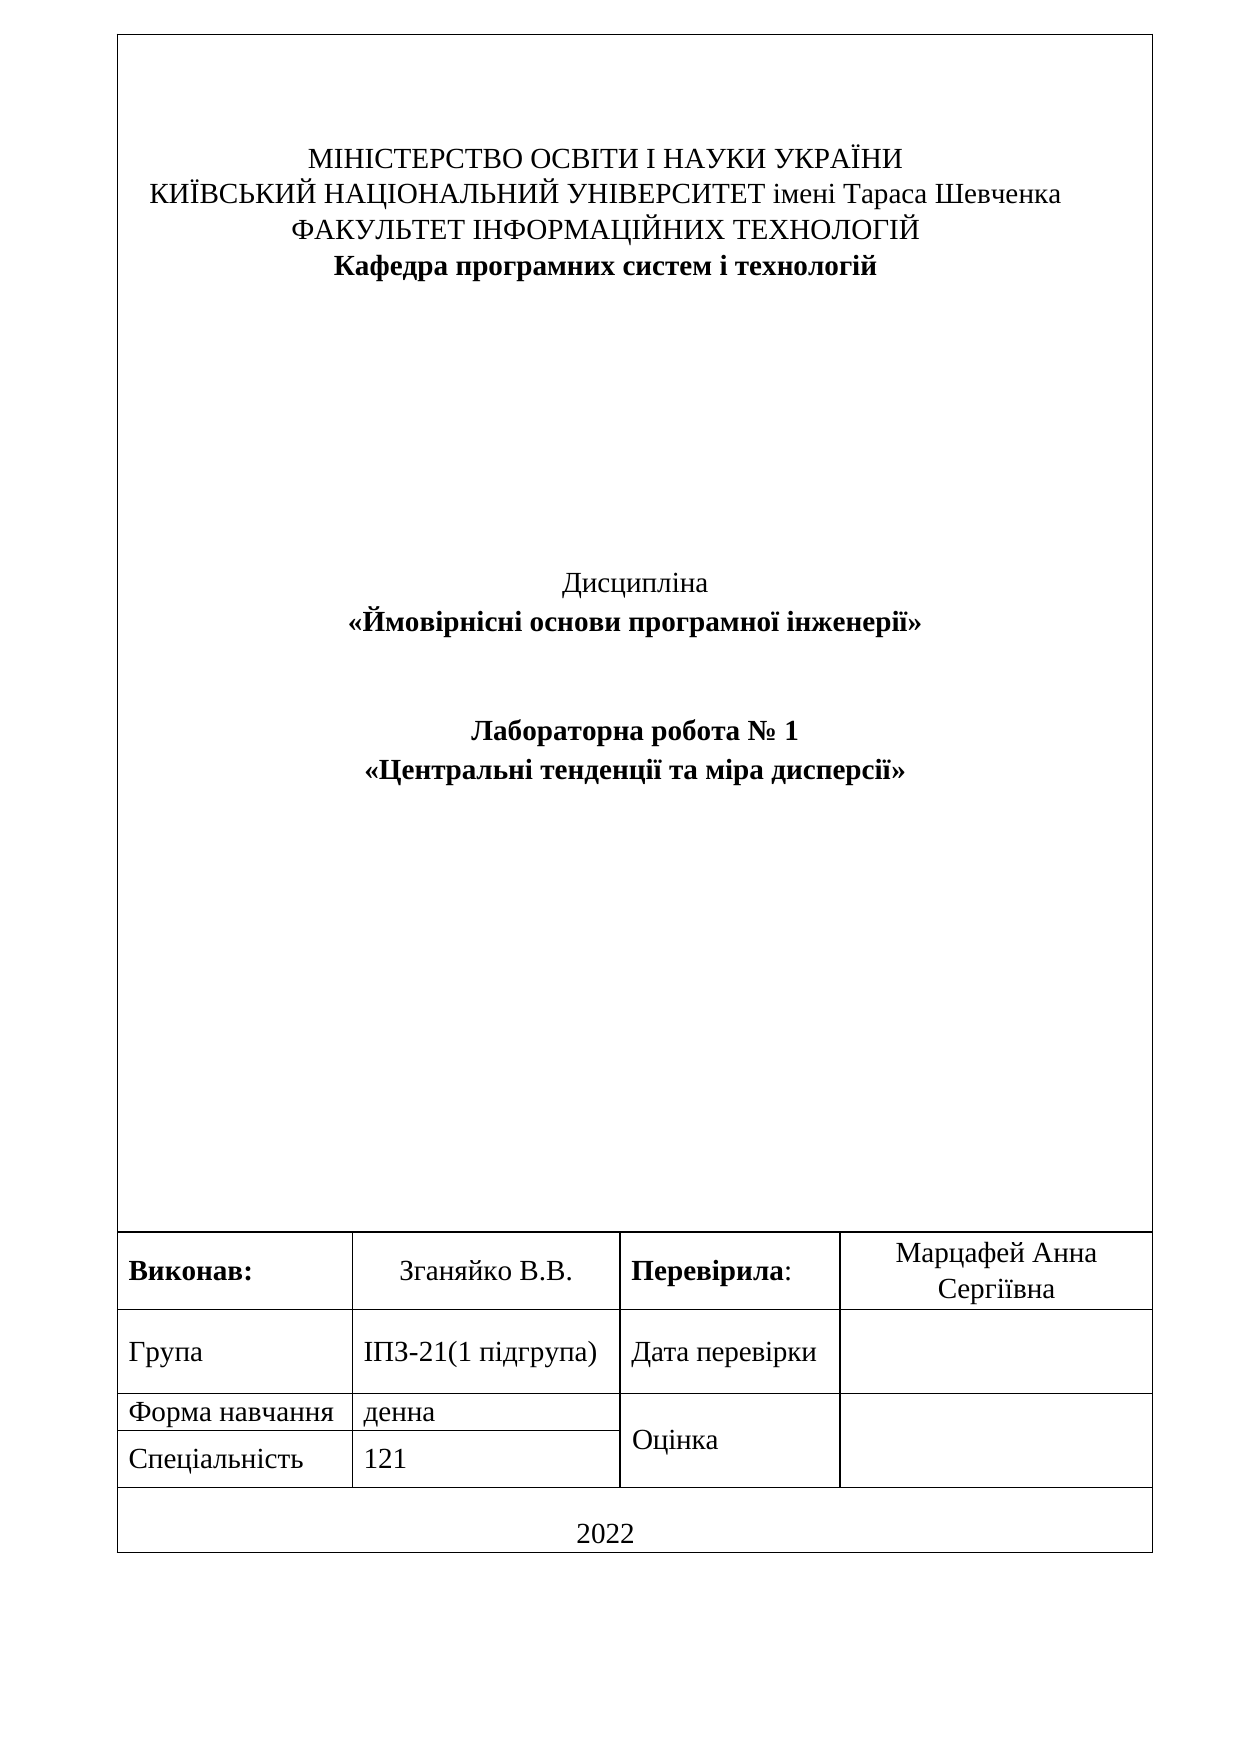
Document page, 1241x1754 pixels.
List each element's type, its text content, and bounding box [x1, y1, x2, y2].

table_cell Марцафей Анна Сергіївна [841, 1233, 1152, 1309]
table_cell Зганяйко В.В. [353, 1233, 619, 1309]
table_cell Виконав: [118, 1233, 352, 1309]
table_cell Оцінка [621, 1394, 839, 1487]
table_cell [841, 1310, 1152, 1393]
table_cell 2022 [118, 1488, 1152, 1552]
table_cell Дата перевірки [621, 1310, 839, 1393]
table_cell денна [353, 1394, 619, 1430]
table_header МІНІСТЕРСТВО ОСВІТИ І НАУКИ УКРАЇНИ КИЇВСЬКИЙ НАЦІОНАЛЬНИЙ УНІВЕРСИТЕТ імені Тараса Шевченка ФАКУЛЬТЕТ ІНФОРМАЦІЙНИХ ТЕХНОЛОГІЙ Кафедра програмних систем і технологій Дисципліна «Ймовірнісні основи програмної інженерії» Лабораторна робота № 1 «Центральні тенденції та міра дисперсії» [118, 35, 1152, 1231]
table_cell ІПЗ-21(1 підгрупа) [353, 1310, 619, 1393]
table_cell Група [118, 1310, 352, 1393]
table_cell 121 [353, 1431, 619, 1487]
table_cell [841, 1394, 1152, 1487]
table_cell Спеціальність [118, 1431, 352, 1487]
table_cell Перевірила: [621, 1233, 839, 1309]
table_cell Форма навчання [118, 1394, 352, 1430]
